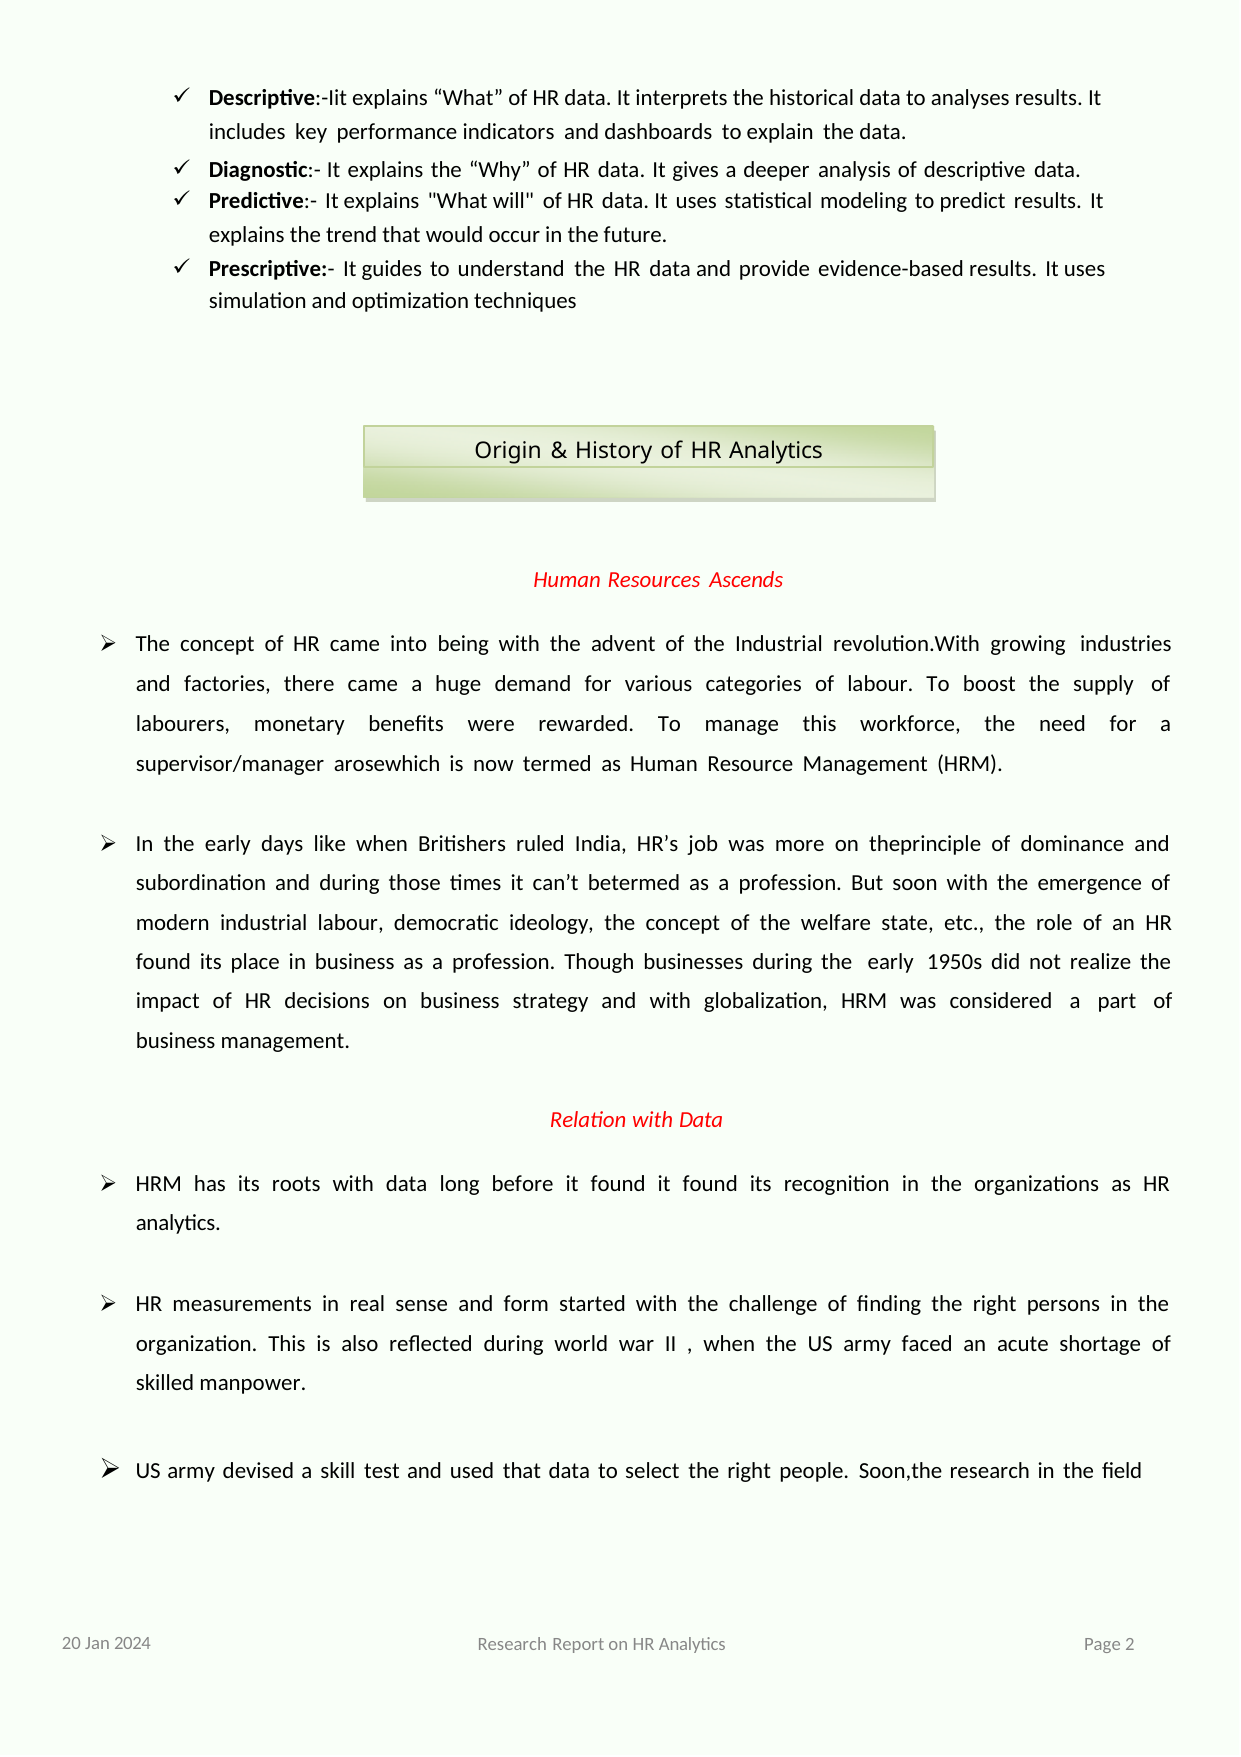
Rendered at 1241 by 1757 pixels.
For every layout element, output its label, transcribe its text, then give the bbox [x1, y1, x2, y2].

text 20 Jan 2024 Research Report on HR Analytics Page 2 [62, 1631, 1221, 1655]
picture [363, 426, 936, 502]
text Human Resources Ascends [133, 565, 1183, 593]
picture [365, 427, 932, 466]
list HRM has its roots with data long before it found it found its recognition in the organizations as HR analytics. [99, 1169, 1171, 1236]
list In the early days like when Britishers ruled India, HR’s job was more on theprinciple of dominance and subordination and during those times it can’t betermed as a profession. But soon with the emergence of modern industrial labour, democratic ideology, the concept of the welfare state, etc., the role of an HR found its place in business as a profession. Though businesses during the early 1950s did not realize the impact of HR decisions on business strategy and with globalization, HRM was considered a part of business management. [99, 829, 1172, 1054]
list The concept of HR came into being with the advent of the Industrial revolution.With growing industries and factories, there came a huge demand for various categories of labour. To boost the supply of labourers, monetary benefits were rewarded. To manage this workforce, the need for a supervisor/manager arosewhich is now termed as Human Resource Management (HRM). [99, 629, 1171, 778]
list Diagnostic:- It explains the “Why” of HR data. It gives a deeper analysis of descriptive data. [172, 155, 1221, 183]
list US army devised a skill test and used that data to select the right people. Soon,the research in the field [99, 1456, 1221, 1484]
list Prescriptive:- It guides to understand the HR data and provide evidence-based results. It uses simulation and optimization techniques [172, 254, 1117, 315]
list Descriptive:-Iit explains “What” of HR data. It interprets the historical data to analyses results. It includes key performance indicators and dashboards to explain the data. [172, 83, 1128, 145]
list Predictive:- It explains "What will" of HR data. It uses statistical modeling to predict results. It explains the trend that would occur in the future. [172, 187, 1115, 248]
list HR measurements in real sense and form started with the challenge of finding the right persons in the organization. This is also reflected during world war II , when the US army faced an acute shortage of skilled manpower. [99, 1289, 1171, 1396]
text Relation with Data [95, 1105, 1178, 1133]
